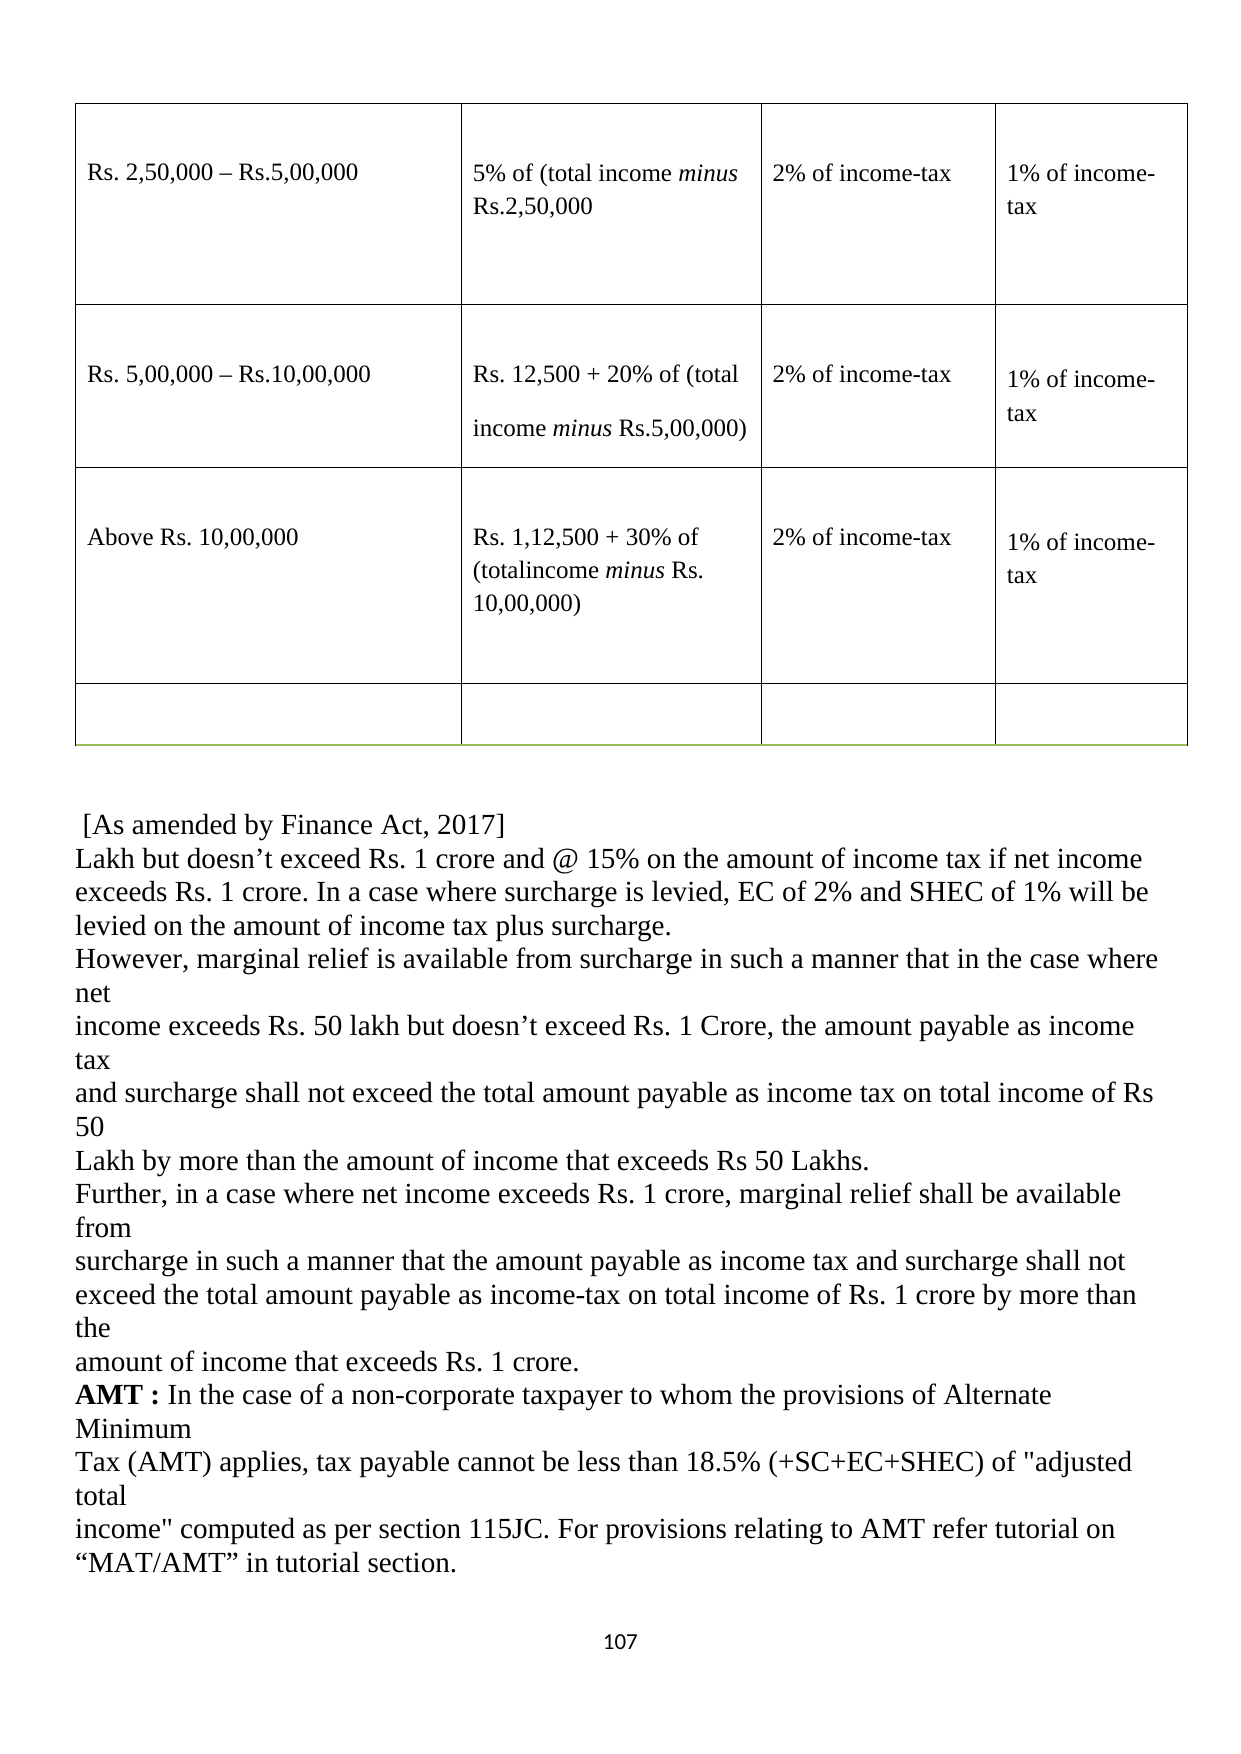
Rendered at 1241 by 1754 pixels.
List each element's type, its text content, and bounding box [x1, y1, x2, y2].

text levied on the amount of income tax plus surcharge. [75, 908, 1165, 941]
table_cell 2% of income-tax [762, 104, 995, 304]
text AMT : In the case of a non-corporate taxpayer to whom the provisions of Alternate Minimum [75, 1377, 1165, 1444]
text Lakh by more than the amount of income that exceeds Rs 50 Lakhs. [75, 1143, 1165, 1176]
text surcharge in such a manner that the amount payable as income tax and surcharge shall not [75, 1243, 1165, 1277]
table_cell 1% of income-tax [996, 104, 1187, 304]
table_cell Rs. 1,12,500 + 30% of (totalincome minus Rs. 10,00,000) [462, 468, 761, 683]
table_cell [996, 684, 1187, 744]
text income exceeds Rs. 50 lakh but doesn’t exceed Rs. 1 Crore, the amount payable as income tax [75, 1008, 1165, 1076]
table_cell 2% of income-tax [762, 468, 995, 683]
text amount of income that exceeds Rs. 1 crore. [75, 1344, 1165, 1377]
text and surcharge shall not exceed the total amount payable as income tax on total income of Rs 50 [75, 1076, 1165, 1143]
text exceed the total amount payable as income-tax on total income of Rs. 1 crore by more than the [75, 1277, 1165, 1344]
text income" computed as per section 115JC. For provisions relating to AMT refer tutorial on [75, 1512, 1165, 1545]
text Tax (AMT) applies, tax payable cannot be less than 18.5% (+SC+EC+SHEC) of "adjusted total [75, 1444, 1165, 1512]
table_cell [462, 684, 761, 744]
text “MAT/AMT” in tutorial section. [75, 1545, 1165, 1579]
table_cell 5% of (total income minus Rs.2,50,000 [462, 104, 761, 304]
table_cell [76, 684, 461, 744]
text However, marginal relief is available from surcharge in such a manner that in the case where net [75, 941, 1165, 1008]
table_cell Above Rs. 10,00,000 [76, 468, 461, 683]
text [As amended by Finance Act, 2017] [75, 807, 1165, 841]
table_cell Rs. 5,00,000 – Rs.10,00,000 [76, 305, 461, 467]
text exceeds Rs. 1 crore. In a case where surcharge is levied, EC of 2% and SHEC of 1% will be [75, 874, 1165, 908]
table_cell 1% of income-tax [996, 305, 1187, 467]
text Further, in a case where net income exceeds Rs. 1 crore, marginal relief shall be available from [75, 1176, 1165, 1243]
table_cell 1% of income-tax [996, 468, 1187, 683]
table_cell Rs. 12,500 + 20% of (total income minus Rs.5,00,000) [462, 305, 761, 467]
table_cell Rs. 2,50,000 – Rs.5,00,000 [76, 104, 461, 304]
table_cell 2% of income-tax [762, 305, 995, 467]
text Lakh but doesn’t exceed Rs. 1 crore and @ 15% on the amount of income tax if net income [75, 841, 1165, 874]
table_cell [762, 684, 995, 744]
